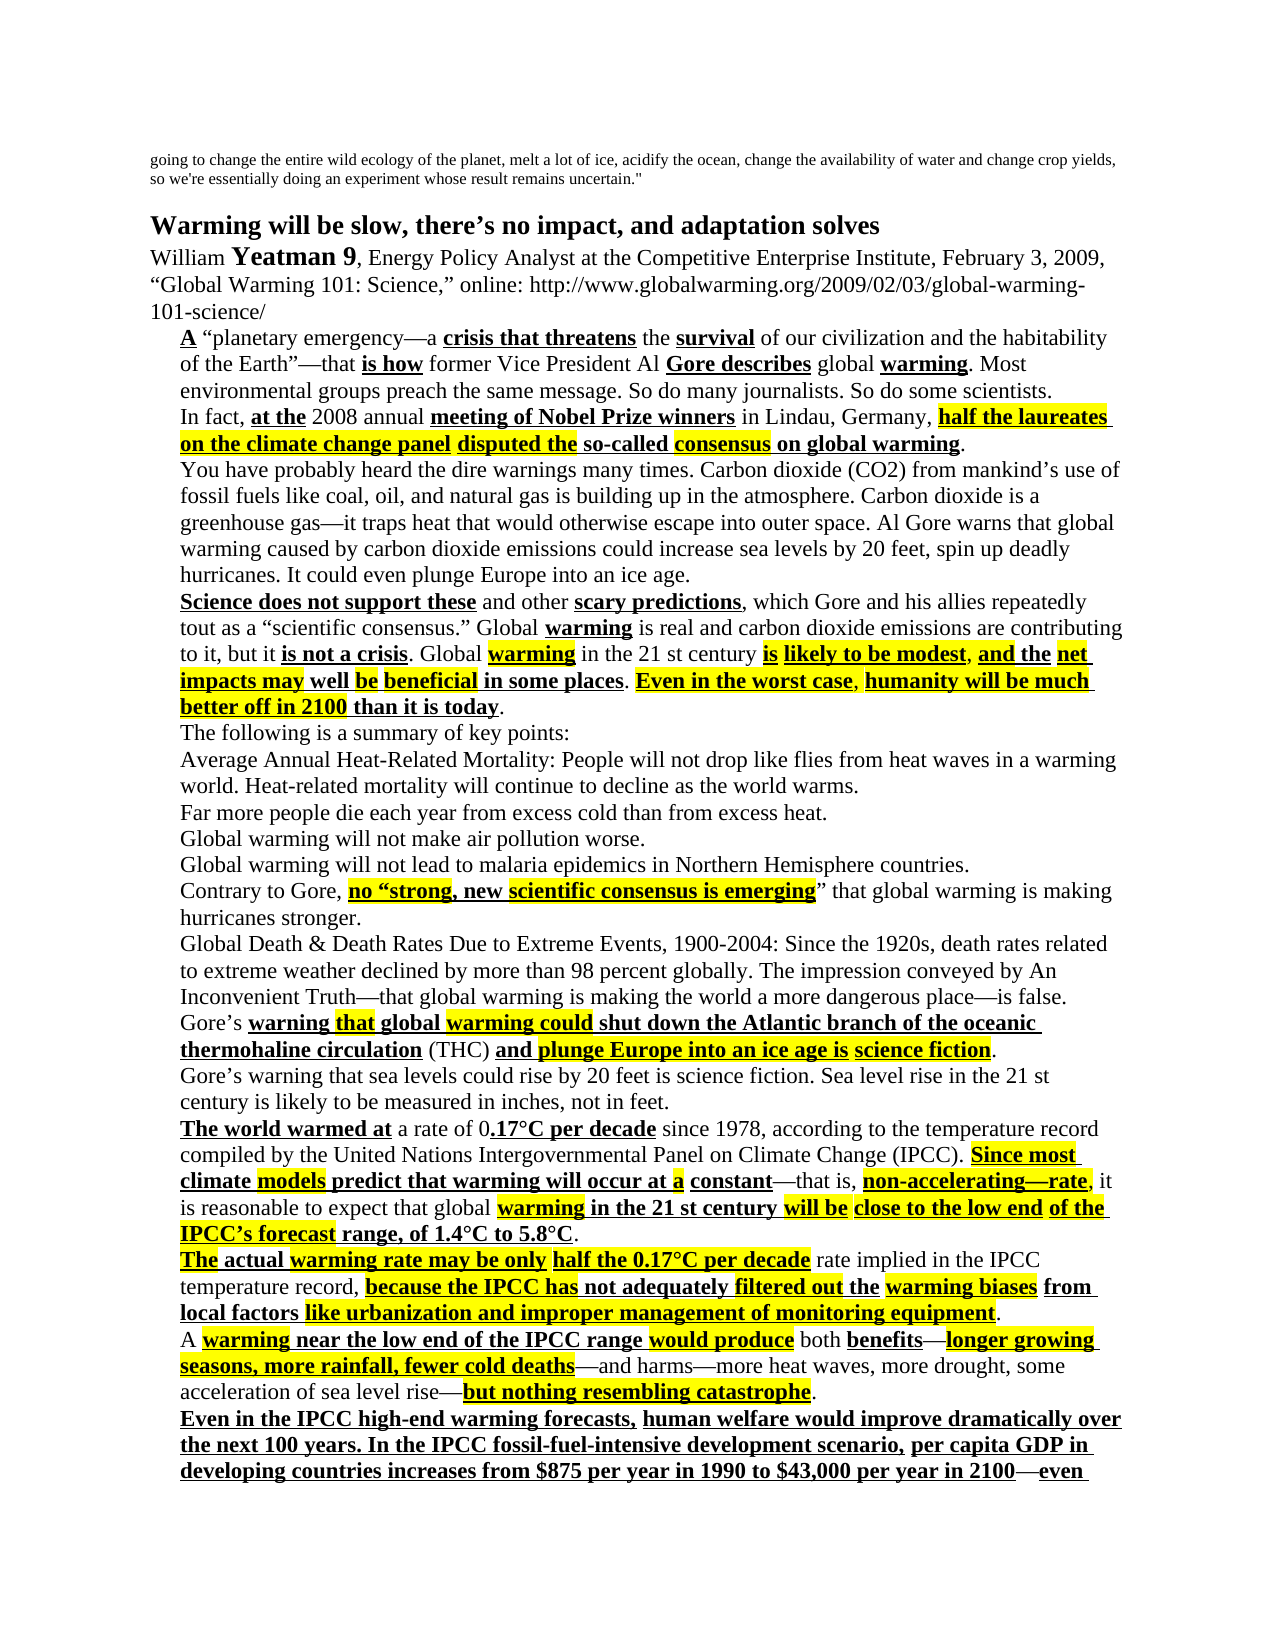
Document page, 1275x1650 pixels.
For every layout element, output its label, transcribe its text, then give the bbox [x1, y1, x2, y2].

text Gore’s warning that sea levels could rise by 20 feet is science fiction. Sea level rise in the 21 st century is likely to be measured in inches, not in feet. [180, 1062, 1125, 1115]
text Gore’s warning that global warming could shut down the Atlantic branch of the oceanic thermohaline circulation (THC) and plunge Europe into an ice age is science fiction. [593, 1009, 1125, 1062]
text The actual warming rate may be only half the 0.17°C per decade rate implied in the IPCC temperature record, because the IPCC has not adequately filtered out the warming biases from local factors like urbanization and improper management of monitoring equipment. [811, 1247, 1125, 1326]
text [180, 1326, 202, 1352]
text The world warmed at a rate of 0.17°C per decade since 1978, according to the temperature record compiled by the United Nations Intergovernmental Panel on Climate Change (IPCC). Since most climate models predict that warming will occur at a constant—that is, non-accelerating—rate, it is reasonable to expect that global warming in the 21 st century will be close to the low end of the IPCC’s forecast range, of 1.4°C to 5.8°C. [180, 1115, 1125, 1247]
text William Yeatman 9, Energy Policy Analyst at the Competitive Enterprise Institute, February 3, 2009, “Global Warming 101: Science,” online: http://www.globalwarming.org/2009/02/03/global-warming-101-science/ [150, 240, 1125, 324]
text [150, 150, 1125, 188]
text Far more people die each year from excess cold than from excess heat. [180, 798, 1125, 825]
text The following is a summary of key points: [180, 719, 1125, 746]
text Science does not support these and other scary predictions, which Gore and his allies repeatedly tout as a “scientific consensus.” Global warming is real and carbon dioxide emissions are contributing to it, but it is not a crisis. Global warming in the 21 st century is likely to be modest, and the net impacts may well be beneficial in some places. Even in the worst case, humanity will be much better off in 2100 than it is today. [180, 588, 1125, 719]
text In fact, at the 2008 annual meeting of Nobel Prize winners in Lindau, Germany, half the laureates on the climate change panel disputed the so-called consensus on global warming. [180, 403, 1125, 456]
text You have probably heard the dire warnings many times. Carbon dioxide (CO2) from mankind’s use of fossil fuels like coal, oil, and natural gas is building up in the atmosphere. Carbon dioxide is a greenhouse gas—it traps heat that would otherwise escape into outer space. Al Gore warns that global warming caused by carbon dioxide emissions could increase sea levels by 20 feet, spin up deadly hurricanes. It could even plunge Europe into an ice age. [180, 456, 1125, 588]
text Gore’s warning that global warming could shut down the Atlantic branch of the oceanic thermohaline circulation (THC) and plunge Europe into an ice age is science fiction. [180, 1009, 538, 1062]
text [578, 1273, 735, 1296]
text Global warming will not lead to malaria epidemics in Northern Hemisphere countries. [180, 851, 1125, 878]
text A “planetary emergency—a crisis that threatens the survival of our civilization and the habitability of the Earth”—that is how former Vice President Al Gore describes global warming. Most environmental groups preach the same message. So do many journalists. So do some scientists. [180, 324, 1125, 403]
text A warming near the low end of the IPCC range would produce both benefits—longer growing seasons, more rainfall, fewer cold deaths—and harms—more heat waves, more drought, some acceleration of sea level rise—but nothing resembling catastrophe. [290, 1326, 1125, 1405]
text Average Annual Heat-Related Mortality: People will not drop like flies from heat waves in a warming world. Heat-related mortality will continue to decline as the world warms. [180, 746, 1125, 798]
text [180, 1405, 1125, 1484]
subtitle Warming will be slow, there’s no impact, and adaptation solves [150, 209, 1125, 240]
text Global Death & Death Rates Due to Extreme Events, 1900-2004: Since the 1920s, death rates related to extreme weather declined by more than 98 percent globally. The impression conveyed by An Inconvenient Truth—that global warming is making the world a more dangerous place—is false. [180, 930, 1125, 1009]
text Contrary to Gore, no “strong, new scientific consensus is emerging” that global warming is making hurricanes stronger. [180, 878, 1125, 930]
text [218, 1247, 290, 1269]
text Global warming will not make air pollution worse. [180, 825, 1125, 851]
